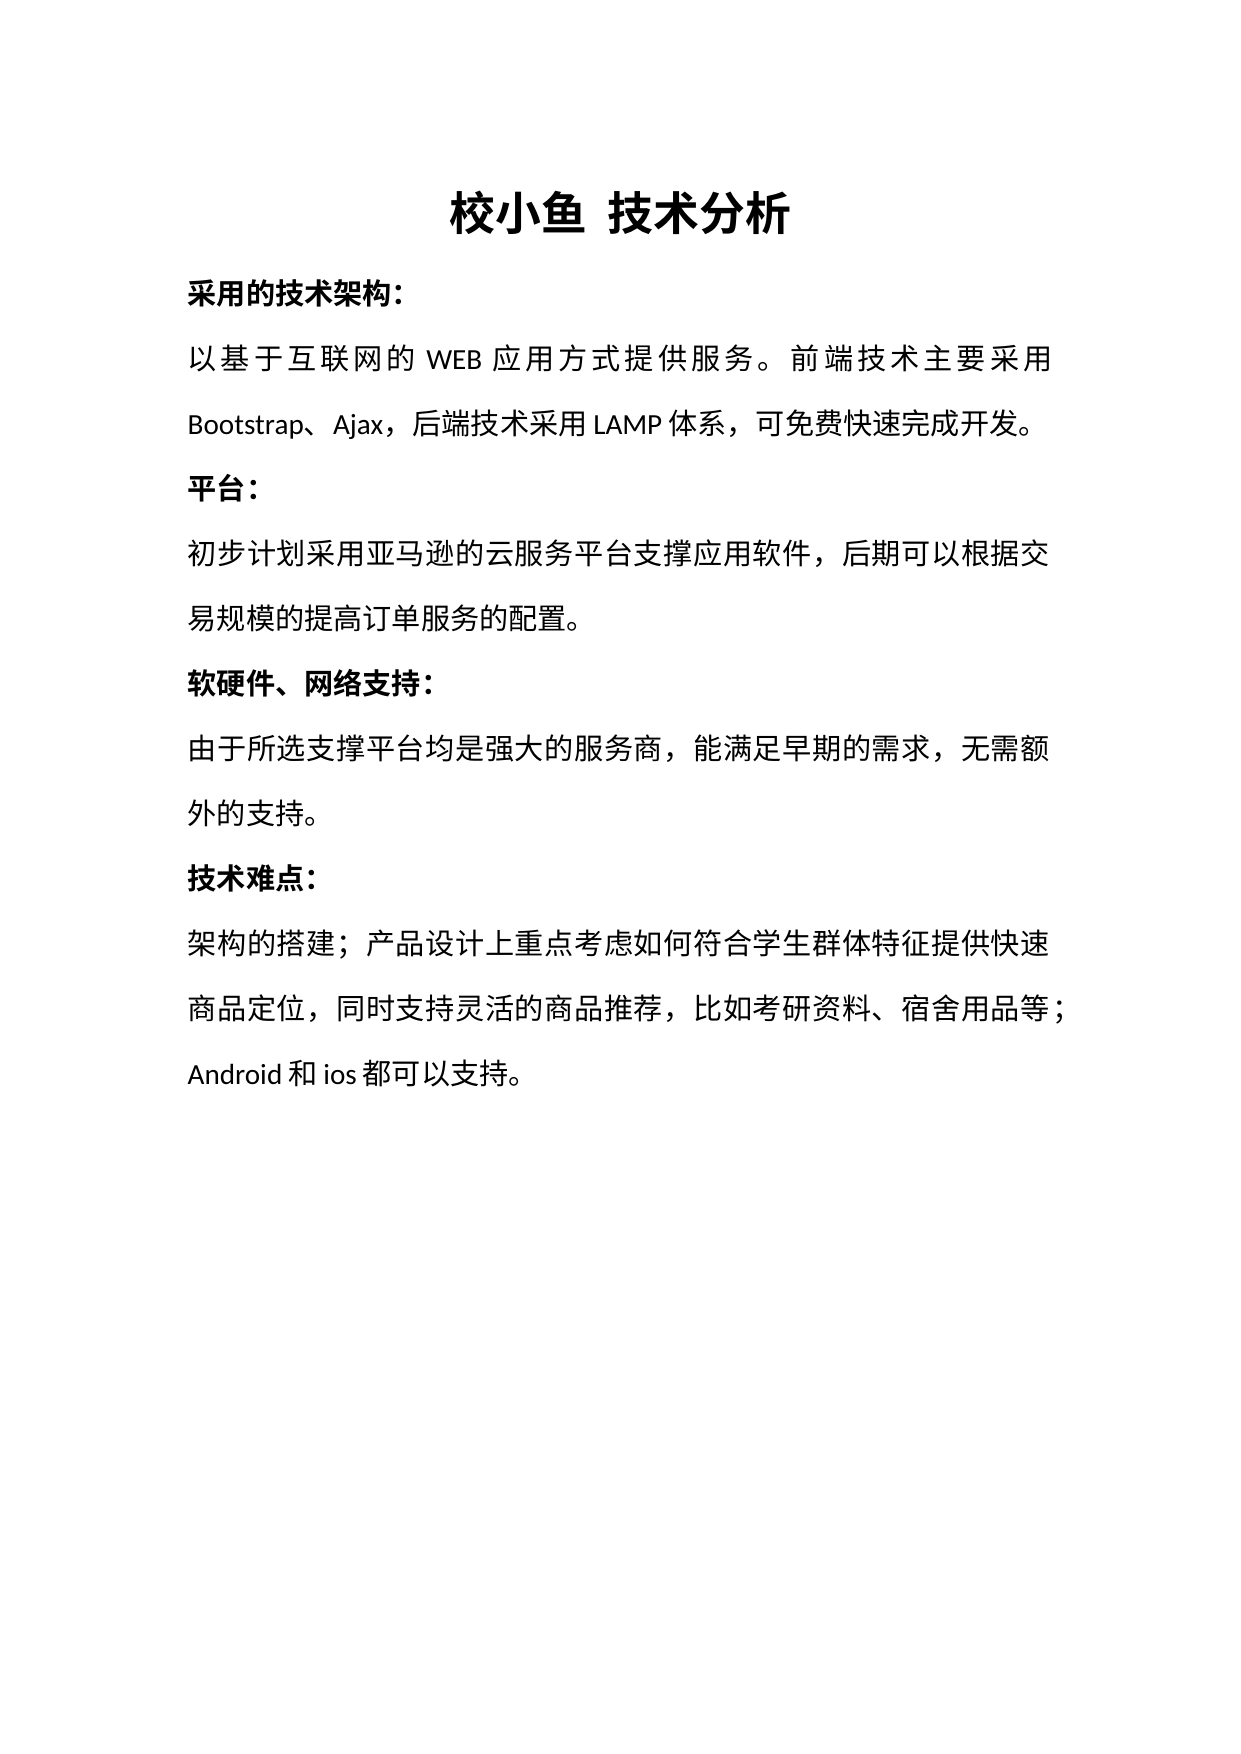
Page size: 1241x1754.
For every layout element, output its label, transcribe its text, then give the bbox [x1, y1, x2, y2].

text 以基于互联网的WEB应用方式提供服务。前端技术主要采用Bootstrap、Ajax，后端技术采用LAMP体系，可免费快速完成开发。 [187, 324, 1053, 454]
text 平台： [187, 454, 1053, 519]
text 初步计划采用亚马逊的云服务平台支撑应用软件，后期可以根据交易规模的提高订单服务的配置。 [187, 519, 1053, 649]
text 由于所选支撑平台均是强大的服务商，能满足早期的需求，无需额外的支持。 [187, 714, 1053, 844]
text 技术难点： [187, 844, 1053, 909]
text 架构的搭建；产品设计上重点考虑如何符合学生群体特征提供快速商品定位，同时支持灵活的商品推荐，比如考研资料、宿舍用品等；Android和ios都可以支持。 [187, 909, 1053, 1104]
text 校小鱼 技术分析 [187, 162, 1053, 259]
text 软硬件、网络支持： [187, 649, 1053, 714]
text 采用的技术架构： [187, 259, 1053, 324]
